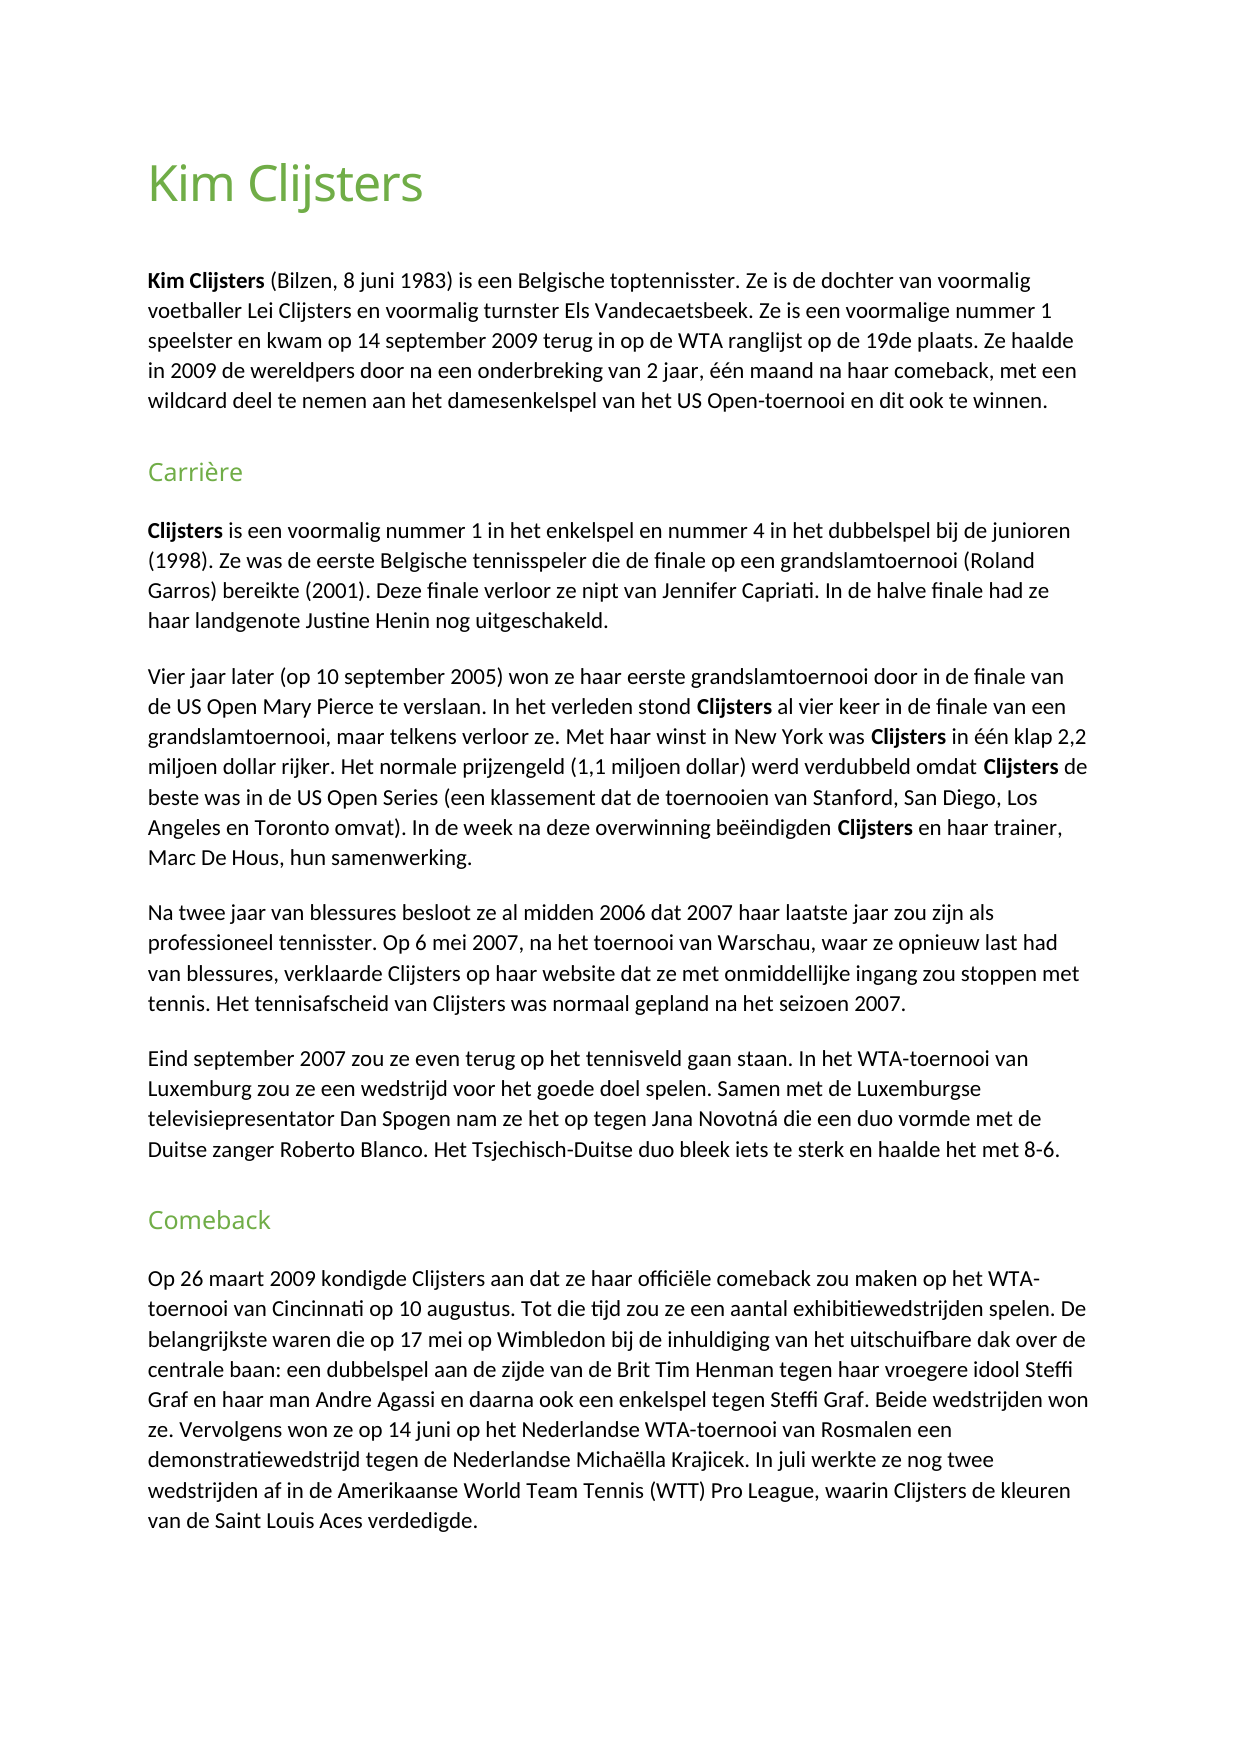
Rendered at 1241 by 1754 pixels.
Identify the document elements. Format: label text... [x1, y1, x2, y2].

subtitle Carrière [148, 454, 1093, 488]
text Op 26 maart 2009 kondigde Clijsters aan dat ze haar officiële comeback zou maken op het WTA-toernooi van Cincinnati op 10 augustus. Tot die tijd zou ze een aantal exhibitiewedstrijden spelen. De belangrijkste waren die op 17 mei op Wimbledon bij de inhuldiging van het uitschuifbare dak over de centrale baan: een dubbelspel aan de zijde van de Brit Tim Henman tegen haar vroegere idool Steffi Graf en haar man Andre Agassi en daarna ook een enkelspel tegen Steffi Graf. Beide wedstrijden won ze. Vervolgens won ze op 14 juni op het Nederlandse WTA-toernooi van Rosmalen een demonstratiewedstrijd tegen de Nederlandse Michaëlla Krajicek. In juli werkte ze nog twee wedstrijden af in de Amerikaanse World Team Tennis (WTT) Pro League, waarin Clijsters de kleuren van de Saint Louis Aces verdedigde. [148, 1264, 1093, 1534]
text Eind september 2007 zou ze even terug op het tennisveld gaan staan. In het WTA-toernooi van Luxemburg zou ze een wedstrijd voor het goede doel spelen. Samen met de Luxemburgse televisiepresentator Dan Spogen nam ze het op tegen Jana Novotná die een duo vormde met de Duitse zanger Roberto Blanco. Het Tsjechisch-Duitse duo bleek iets te sterk en haalde het met 8-6. [148, 1044, 1093, 1163]
title Kim Clijsters [148, 148, 1093, 216]
text Na twee jaar van blessures besloot ze al midden 2006 dat 2007 haar laatste jaar zou zijn als professioneel tennisster. Op 6 mei 2007, na het toernooi van Warschau, waar ze opnieuw last had van blessures, verklaarde Clijsters op haar website dat ze met onmiddellijke ingang zou stoppen met tennis. Het tennisafscheid van Clijsters was normaal gepland na het seizoen 2007. [148, 898, 1093, 1017]
text Kim Clijsters (Bilzen, 8 juni 1983) is een Belgische toptennisster. Ze is de dochter van voormalig voetballer Lei Clijsters en voormalig turnster Els Vandecaetsbeek. Ze is een voormalige nummer 1 speelster en kwam op 14 september 2009 terug in op de WTA ranglijst op de 19de plaats. Ze haalde in 2009 de wereldpers door na een onderbreking van 2 jaar, één maand na haar comeback, met een wildcard deel te nemen aan het damesenkelspel van het US Open-toernooi en dit ook te winnen. [148, 266, 1093, 414]
text Vier jaar later (op 10 september 2005) won ze haar eerste grandslamtoernooi door in de finale van de US Open Mary Pierce te verslaan. In het verleden stond Clijsters al vier keer in de finale van een grandslamtoernooi, maar telkens verloor ze. Met haar winst in New York was Clijsters in één klap 2,2 miljoen dollar rijker. Het normale prijzengeld (1,1 miljoen dollar) werd verdubbeld omdat Clijsters de beste was in de US Open Series (een klassement dat de toernooien van Stanford, San Diego, Los Angeles en Toronto omvat). In de week na deze overwinning beëindigden Clijsters en haar trainer, Marc De Hous, hun samenwerking. [148, 662, 1093, 871]
text Clijsters is een voormalig nummer 1 in het enkelspel en nummer 4 in het dubbelspel bij de junioren (1998). Ze was de eerste Belgische tennisspeler die de finale op een grandslamtoernooi (Roland Garros) bereikte (2001). Deze finale verloor ze nipt van Jennifer Capriati. In de halve finale had ze haar landgenote Justine Henin nog uitgeschakeld. [148, 516, 1093, 635]
subtitle Comeback [148, 1202, 1093, 1237]
